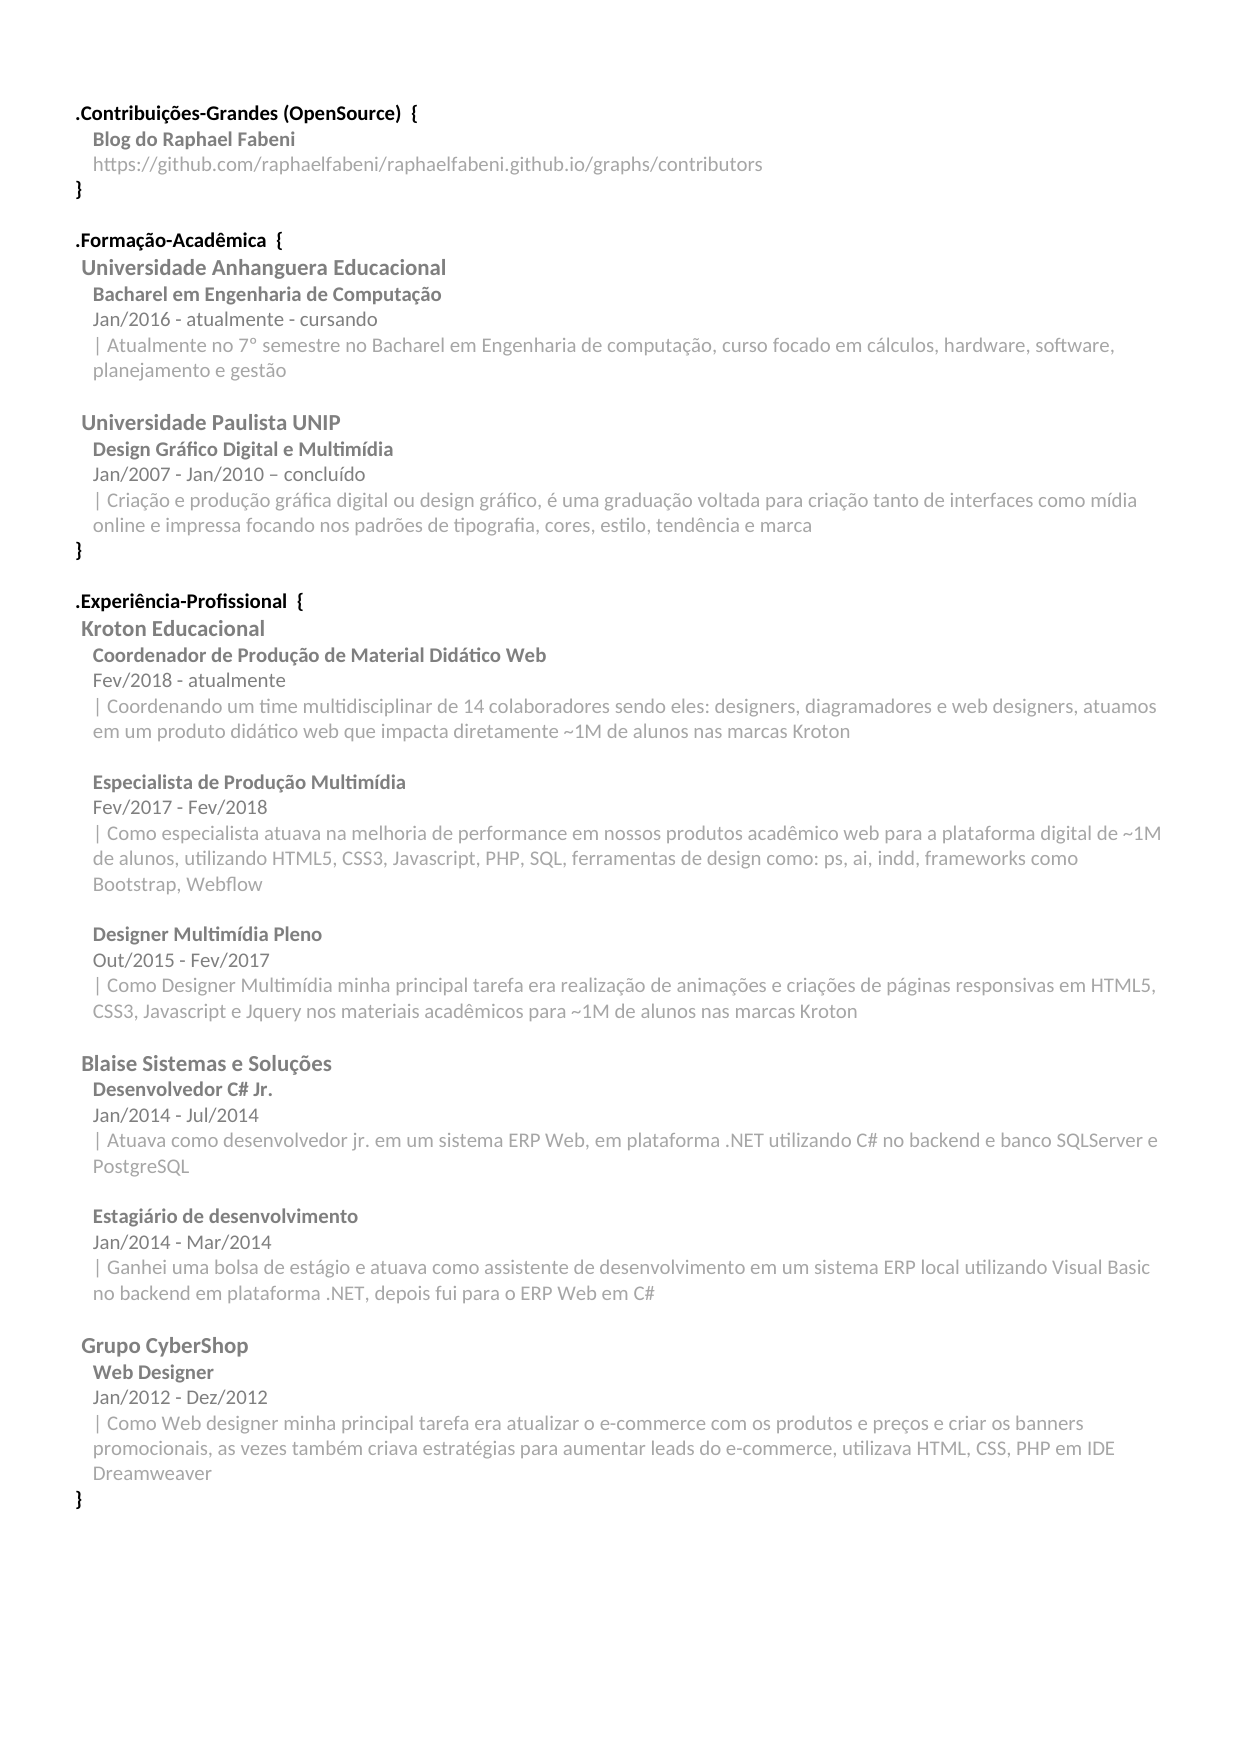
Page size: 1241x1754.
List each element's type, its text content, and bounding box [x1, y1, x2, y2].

text | Como Web designer minha principal tarefa era atualizar o e-commerce com os produtos e preços e criar os banners promocionais, as vezes também criava estratégias para aumentar leads do e-commerce, utilizava HTML, CSS, PHP em IDE Dreamweaver [93, 1410, 1165, 1486]
text | Atualmente no 7º semestre no Bacharel em Engenharia de computação, curso focado em cálculos, hardware, software, planejamento e gestão [93, 332, 1165, 383]
text Universidade Paulista UNIP [81, 408, 1165, 436]
text | Atuava como desenvolvedor jr. em um sistema ERP Web, em plataforma .NET utilizando C# no backend e banco SQLServer e PostgreSQL [93, 1127, 1165, 1178]
text .Formação-Acadêmica { [75, 227, 1165, 253]
text Fev/2017 - Fev/2018 [93, 794, 1165, 820]
text Blog do Raphael Fabeni [93, 126, 1165, 151]
text Universidade Anhanguera Educacional [81, 253, 1165, 281]
text | Como Designer Multimídia minha principal tarefa era realização de animações e criações de páginas responsivas em HTML5, CSS3, Javascript e Jquery nos materiais acadêmicos para ~1M de alunos nas marcas Kroton [93, 972, 1165, 1023]
text Jan/2012 - Dez/2012 [93, 1384, 1165, 1410]
text Jan/2014 - Mar/2014 [93, 1229, 1165, 1254]
text Coordenador de Produção de Material Didático Web [93, 642, 1165, 667]
text } [75, 538, 1165, 563]
text Blaise Sistemas e Soluções [81, 1049, 1165, 1077]
text | Criação e produção gráfica digital ou design gráfico, é uma graduação voltada para criação tanto de interfaces como mídia online e impressa focando nos padrões de tipografia, cores, estilo, tendência e marca [93, 487, 1165, 538]
text Estagiário de desenvolvimento [93, 1204, 1165, 1229]
text | Como especialista atuava na melhoria de performance em nossos produtos acadêmico web para a plataforma digital de ~1M de alunos, utilizando HTML5, CSS3, Javascript, PHP, SQL, ferramentas de design como: ps, ai, indd, frameworks como Bootstrap, Webflow [93, 820, 1165, 896]
text Desenvolvedor C# Jr. [93, 1077, 1165, 1102]
text Web Designer [93, 1359, 1165, 1384]
text .Contribuições-Grandes (OpenSource) { [75, 100, 1165, 126]
text Kroton Educacional [81, 614, 1165, 642]
text Grupo CyberShop [81, 1331, 1165, 1359]
text } [75, 1486, 1165, 1511]
text https://github.com/raphaelfabeni/raphaelfabeni.github.io/graphs/contributors [93, 151, 1165, 177]
text Jan/2014 - Jul/2014 [93, 1102, 1165, 1127]
text .Experiência-Profissional { [75, 588, 1165, 614]
text } [75, 177, 1165, 202]
text | Ganhei uma bolsa de estágio e atuava como assistente de desenvolvimento em um sistema ERP local utilizando Visual Basic no backend em plataforma .NET, depois fui para o ERP Web em C# [93, 1254, 1165, 1305]
text Design Gráfico Digital e Multimídia [93, 436, 1165, 461]
text | Coordenando um time multidisciplinar de 14 colaboradores sendo eles: designers, diagramadores e web designers, atuamos em um produto didático web que impacta diretamente ~1M de alunos nas marcas Kroton [93, 693, 1165, 744]
text Designer Multimídia Pleno [93, 922, 1165, 947]
text Jan/2016 - atualmente - cursando [93, 306, 1165, 332]
text Bacharel em Engenharia de Computação [93, 281, 1165, 306]
text Jan/2007 - Jan/2010 – concluído [93, 461, 1165, 487]
text Especialista de Produção Multimídia [93, 769, 1165, 794]
text Out/2015 - Fev/2017 [93, 947, 1165, 972]
text Fev/2018 - atualmente [93, 667, 1165, 693]
